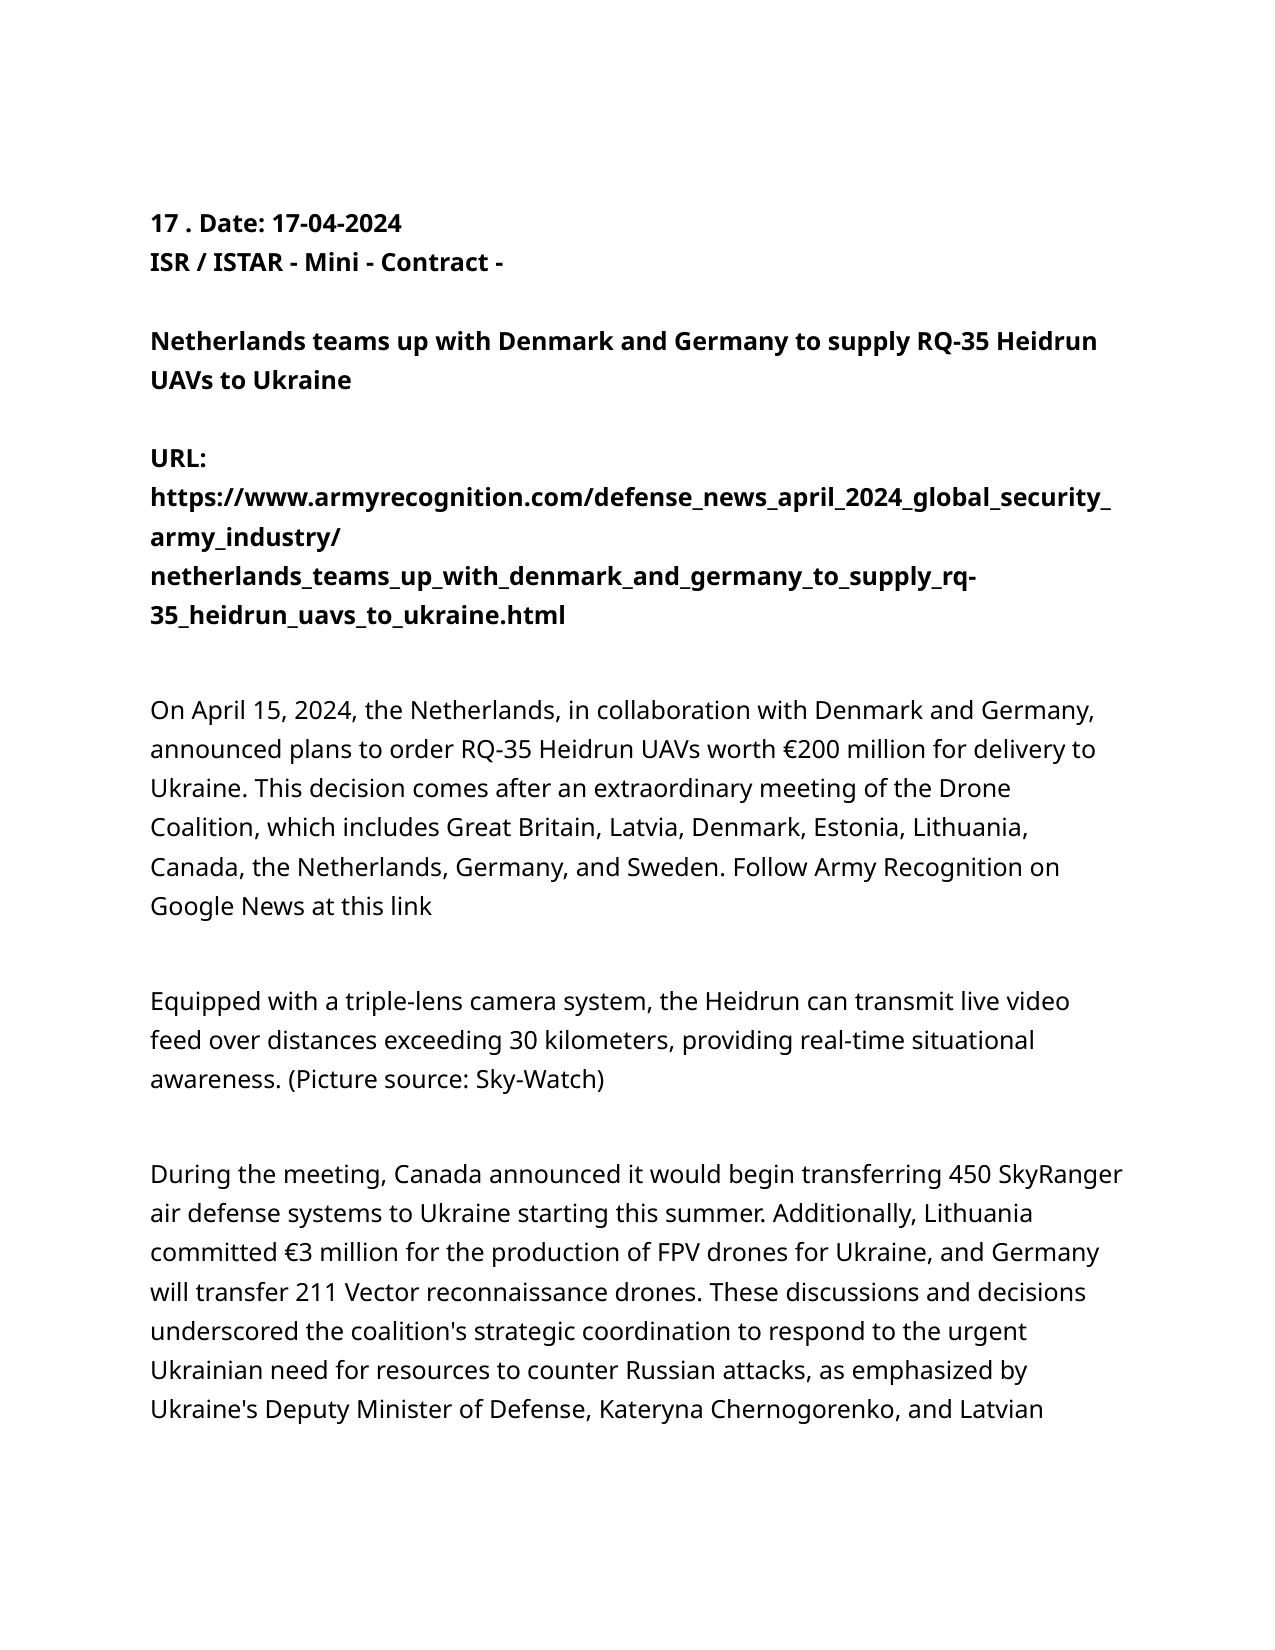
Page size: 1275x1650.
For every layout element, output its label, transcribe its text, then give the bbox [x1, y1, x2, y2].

text Equipped with a triple-lens camera system, the Heidrun can transmit live video feed over distances exceeding 30 kilometers, providing real-time situational awareness. (Picture source: Sky-Watch) [150, 983, 1125, 1135]
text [150, 1157, 1125, 1426]
text 17 . Date: 17-04-2024 ISR / ISTAR - Mini - Contract - Netherlands teams up with Denmark and Germany to supply RQ-35 Heidrun UAVs to Ukraine URL: https://www.armyrecognition.com/defense_news_april_2024_global_security_army_industry/netherlands_teams_up_with_denmark_and_germany_to_supply_rq-35_heidrun_uavs_to_ukraine.html [150, 206, 1125, 671]
text On April 15, 2024, the Netherlands, in collaboration with Denmark and Germany, announced plans to order RQ-35 Heidrun UAVs worth €200 million for delivery to Ukraine. This decision comes after an extraordinary meeting of the Drone Coalition, which includes Great Britain, Latvia, Denmark, Estonia, Lithuania, Canada, the Netherlands, Germany, and Sweden. Follow Army Recognition on Google News at this link [150, 692, 1125, 962]
